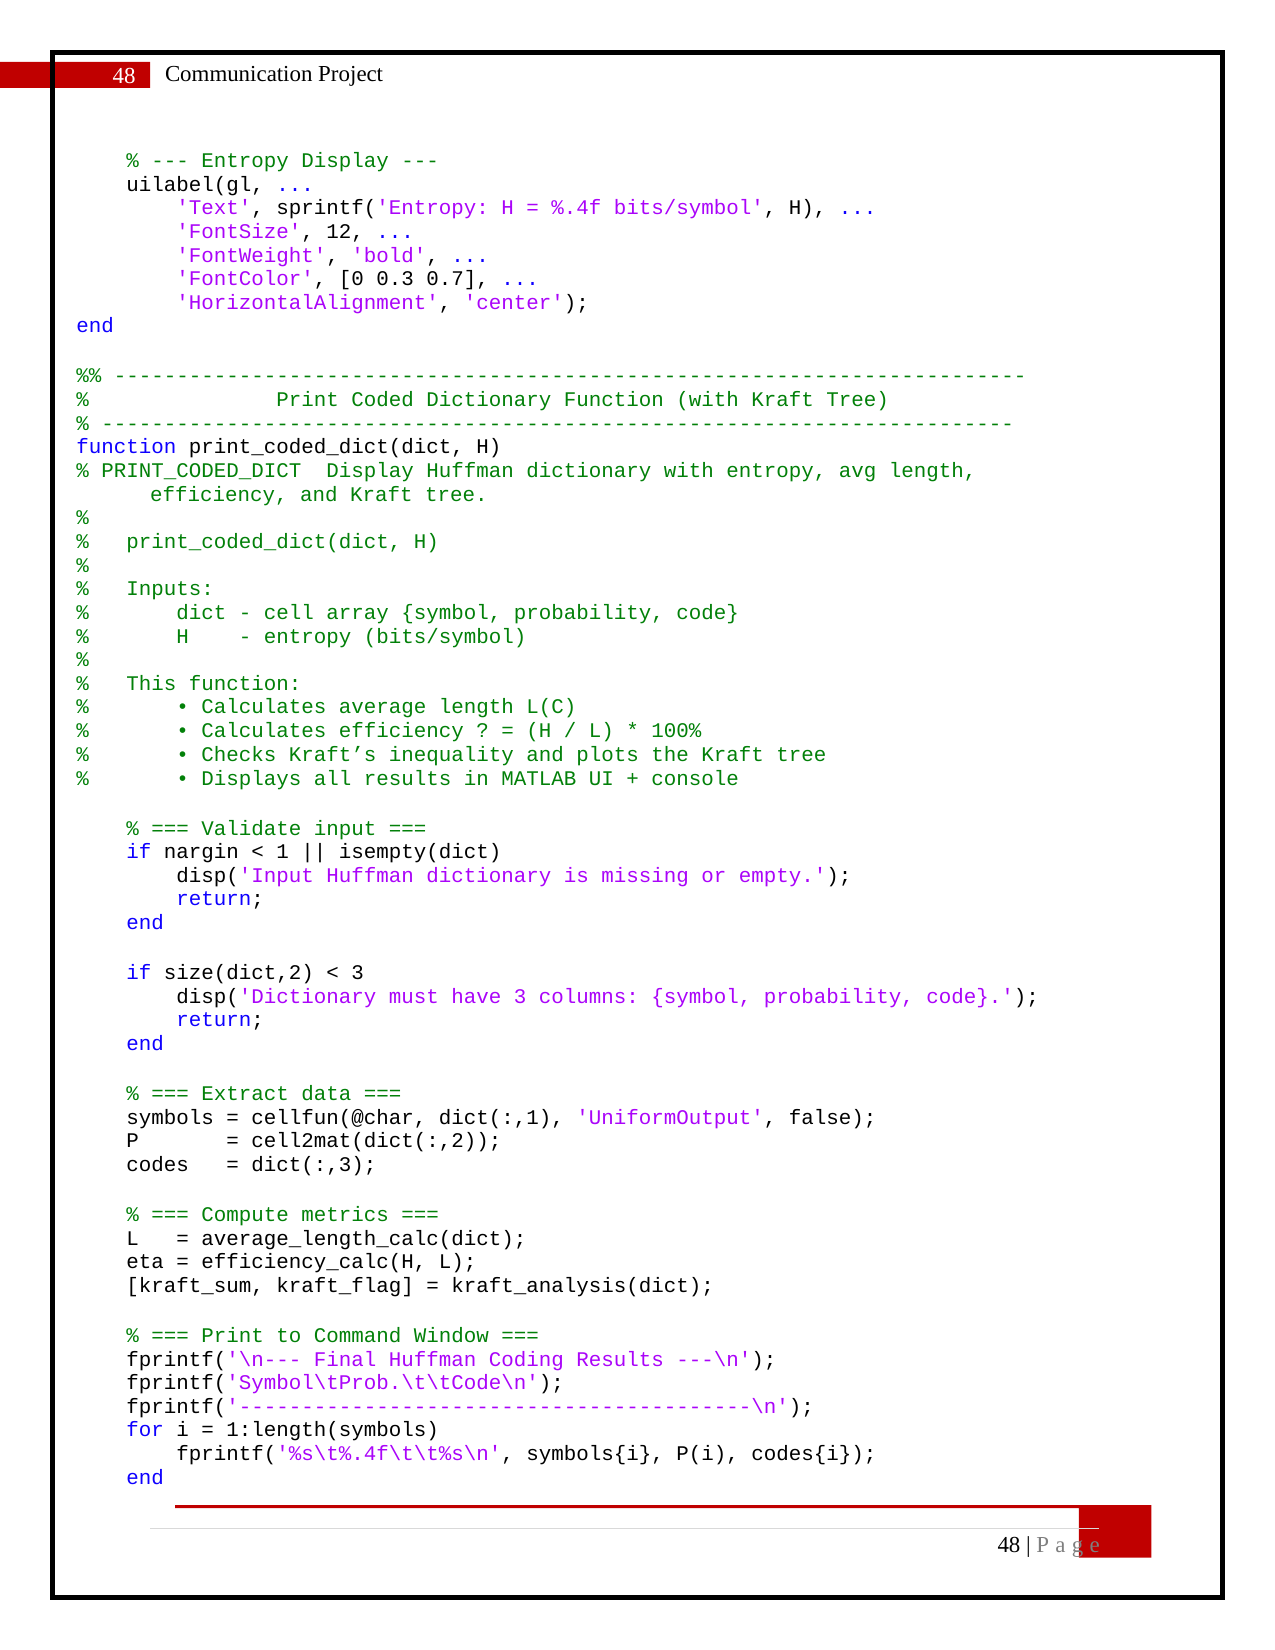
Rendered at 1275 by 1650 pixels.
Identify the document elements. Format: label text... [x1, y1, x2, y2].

text P = cell2mat(dict(:,2)); [76, 1130, 1125, 1154]
text fprintf('\n--- Final Huffman Coding Results ---\n'); [76, 1348, 1125, 1372]
text % • Checks Kraft’s inequality and plots the Kraft tree [76, 744, 1125, 767]
text % [76, 649, 1125, 673]
text % PRINT_CODED_DICT Display Huffman dictionary with entropy, avg length, efficiency, and Kraft tree. [76, 460, 1125, 507]
text symbols = cellfun(@char, dict(:,1), 'UniformOutput', false); [76, 1107, 1125, 1130]
text % H - entropy (bits/symbol) [76, 626, 1125, 649]
text eta = efficiency_calc(H, L); [76, 1251, 1125, 1275]
text return; [76, 888, 1125, 912]
text % [76, 555, 1125, 578]
text % dict - cell array {symbol, probability, code} [76, 602, 1125, 626]
text % [76, 507, 1125, 531]
text %% ------------------------------------------------------------------------- [76, 366, 1125, 389]
text 'FontSize', 12, ... [76, 221, 1125, 244]
text 'FontWeight', 'bold', ... [76, 244, 1125, 268]
text % This function: [76, 673, 1125, 697]
text for i = 1:length(symbols) [76, 1419, 1125, 1443]
text disp('Input Huffman dictionary is missing or empty.'); [76, 865, 1125, 888]
text % === Extract data === [76, 1083, 1125, 1107]
text % === Compute metrics === [76, 1204, 1125, 1228]
text % === Print to Command Window === [76, 1325, 1125, 1348]
text [kraft_sum, kraft_flag] = kraft_analysis(dict); [76, 1275, 1125, 1298]
text % --- Entropy Display --- [76, 150, 1125, 174]
text end [76, 1467, 1125, 1490]
text if nargin < 1 || isempty(dict) [76, 841, 1125, 865]
text % • Calculates average length L(C) [76, 697, 1125, 720]
text end [76, 912, 1125, 936]
text L = average_length_calc(dict); [76, 1228, 1125, 1251]
text return; [76, 1009, 1125, 1033]
text fprintf('-----------------------------------------\n'); [76, 1396, 1125, 1419]
text function print_coded_dict(dict, H) [76, 436, 1125, 460]
text fprintf('%s\t%.4f\t\t%s\n', symbols{i}, P(i), codes{i}); [76, 1443, 1125, 1467]
text % • Calculates efficiency ? = (H / L) * 100% [76, 720, 1125, 744]
text % ------------------------------------------------------------------------- [76, 413, 1125, 436]
text 'Text', sprintf('Entropy: H = %.4f bits/symbol', H), ... [76, 197, 1125, 221]
text 'FontColor', [0 0.3 0.7], ... [76, 268, 1125, 292]
text % print_coded_dict(dict, H) [76, 531, 1125, 555]
text end [76, 1033, 1125, 1057]
text % • Displays all results in MATLAB UI + console [76, 767, 1125, 791]
text disp('Dictionary must have 3 columns: {symbol, probability, code}.'); [76, 986, 1125, 1009]
text % Inputs: [76, 578, 1125, 602]
text codes = dict(:,3); [76, 1154, 1125, 1178]
text end [76, 316, 1125, 339]
text uilabel(gl, ... [76, 174, 1125, 197]
text % === Validate input === [76, 817, 1125, 841]
text 'HorizontalAlignment', 'center'); [76, 292, 1125, 316]
text % Print Coded Dictionary Function (with Kraft Tree) [76, 389, 1125, 413]
text if size(dict,2) < 3 [76, 962, 1125, 986]
text fprintf('Symbol\tProb.\t\tCode\n'); [76, 1372, 1125, 1396]
